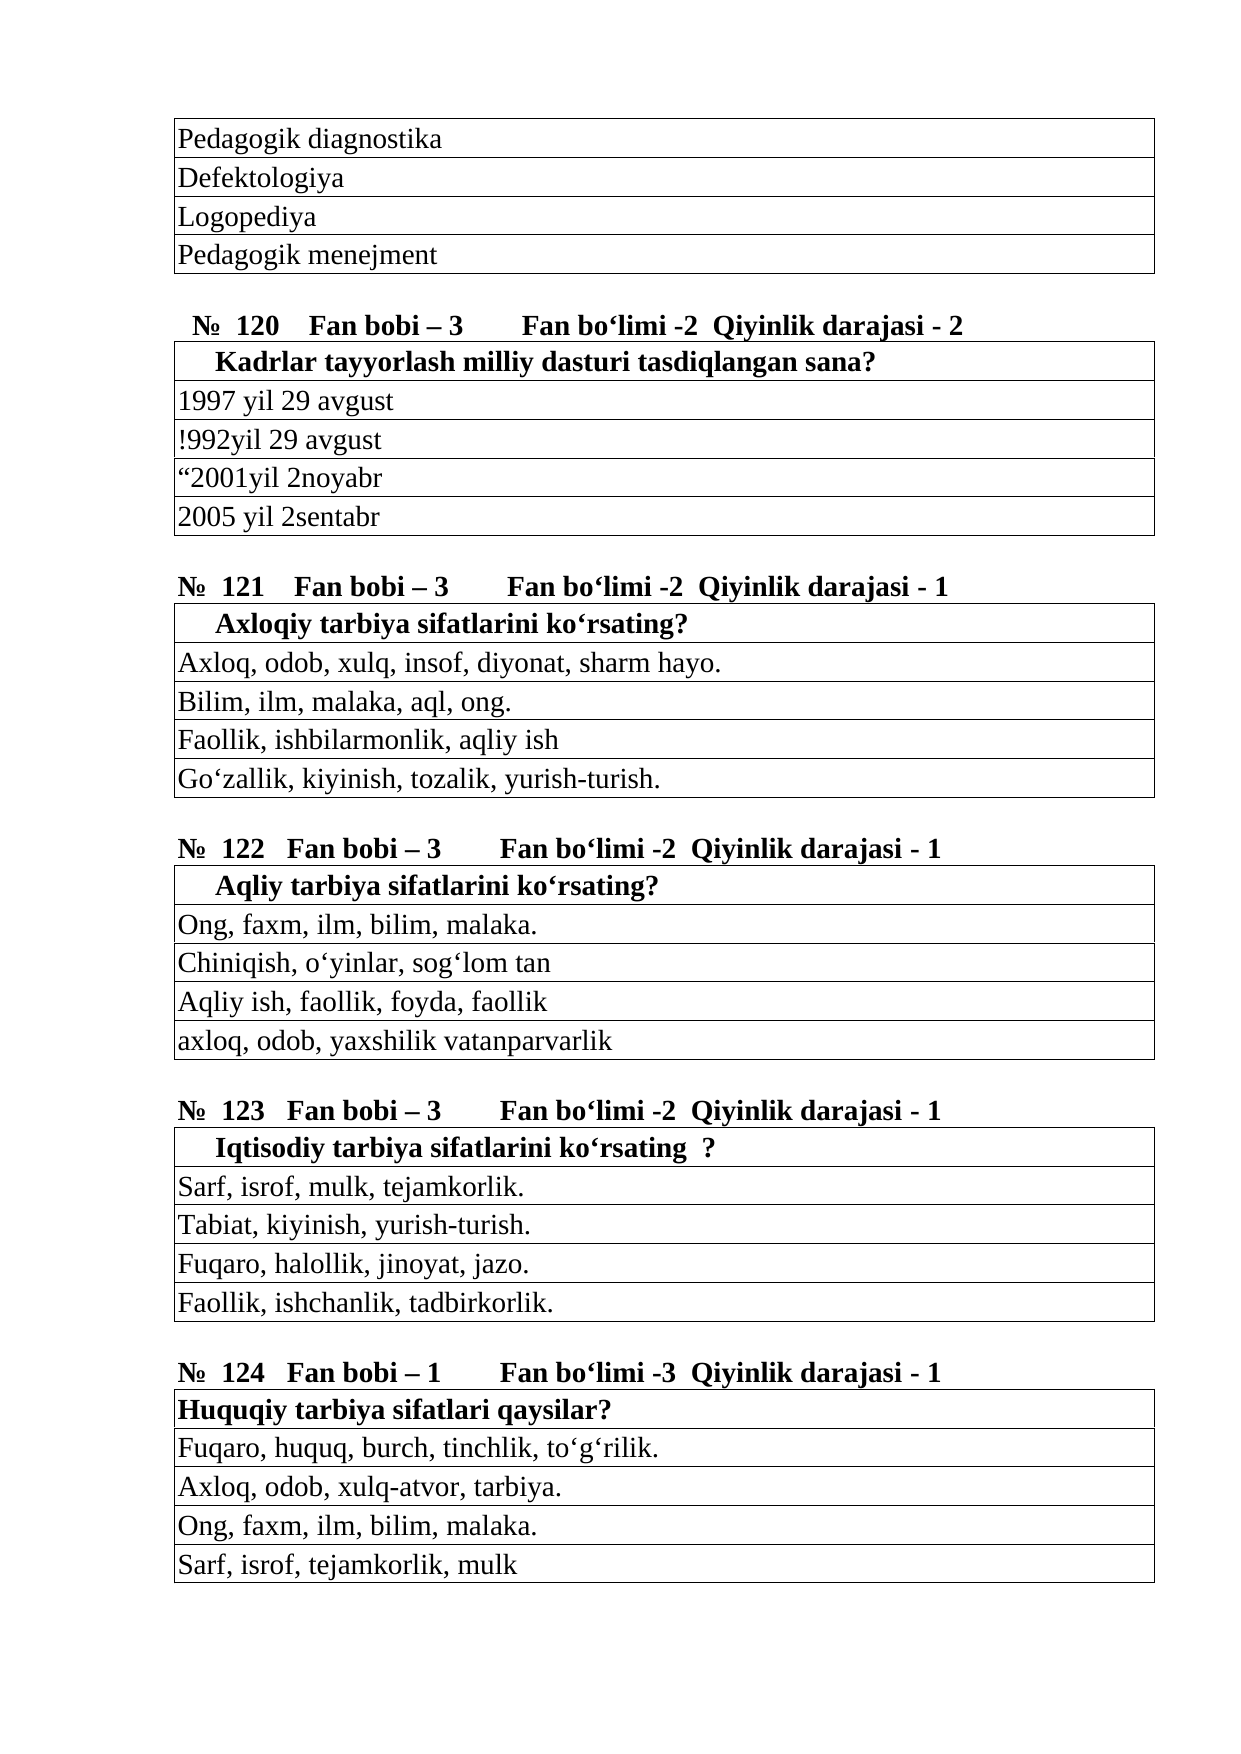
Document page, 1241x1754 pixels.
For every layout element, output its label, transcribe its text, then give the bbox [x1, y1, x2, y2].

text “2001yil 2noyabr [175, 459, 1154, 496]
text Fuqaro, halollik, jinoyat, jazo. [175, 1244, 1154, 1282]
text Aqliy ish, faollik, foyda, faollik [175, 982, 1154, 1020]
text Logopediya [175, 197, 1154, 234]
text Axloqiy tarbiya sifatlarini ko‘rsating? [175, 604, 1154, 642]
text Kadrlar tayyorlash milliy dasturi tasdiqlangan sana? [175, 342, 1154, 380]
text Axloq, odob, xulq-atvor, tarbiya. [175, 1467, 1154, 1505]
text Iqtisodiy tarbiya sifatlarini ko‘rsating ? [175, 1128, 1154, 1166]
text Aqliy tarbiya sifatlarini ko‘rsating? [175, 866, 1154, 904]
text Ong, faxm, ilm, bilim, malaka. [175, 1506, 1154, 1544]
text Tabiat, kiyinish, yurish-turish. [175, 1205, 1154, 1243]
text Faollik, ishbilarmonlik, aqliy ish [175, 720, 1154, 758]
text № 122 Fan bobi – 3 Fan bo‘limi -2 Qiyinlik darajasi - 1 [177, 831, 1152, 865]
text № 120 Fan bobi – 3 Fan bo‘limi -2 Qiyinlik darajasi - 2 [177, 308, 1152, 341]
text Chiniqish, o‘yinlar, sog‘lom tan [175, 944, 1154, 981]
text № 124 Fan bobi – 1 Fan bo‘limi -3 Qiyinlik darajasi - 1 [177, 1355, 1152, 1389]
text № 121 Fan bobi – 3 Fan bo‘limi -2 Qiyinlik darajasi - 1 [177, 569, 1152, 603]
text Bilim, ilm, malaka, aql, ong. [175, 682, 1154, 719]
text !992yil 29 avgust [175, 420, 1154, 457]
text Pedagogik diagnostika [175, 119, 1154, 157]
text Faollik, ishchanlik, tadbirkorlik. [175, 1283, 1154, 1321]
text axloq, odob, yaxshilik vatanparvarlik [175, 1021, 1154, 1059]
text 1997 yil 29 avgust [175, 381, 1154, 419]
text Fuqaro, huquq, burch, tinchlik, to‘g‘rilik. [175, 1429, 1154, 1466]
text 2005 yil 2sentabr [175, 497, 1154, 535]
text Go‘zallik, kiyinish, tozalik, yurish-turish. [175, 759, 1154, 797]
text Sarf, isrof, tejamkorlik, mulk [175, 1545, 1154, 1582]
text № 123 Fan bobi – 3 Fan bo‘limi -2 Qiyinlik darajasi - 1 [177, 1093, 1152, 1127]
text Sarf, isrof, mulk, tejamkorlik. [175, 1167, 1154, 1204]
text Huquqiy tarbiya sifatlari qaysilar? [175, 1390, 1154, 1427]
text Axloq, odob, xulq, insof, diyonat, sharm hayo. [175, 643, 1154, 681]
text Pedagogik menejment [175, 235, 1154, 273]
text Ong, faxm, ilm, bilim, malaka. [175, 905, 1154, 942]
text Defektologiya [175, 158, 1154, 196]
